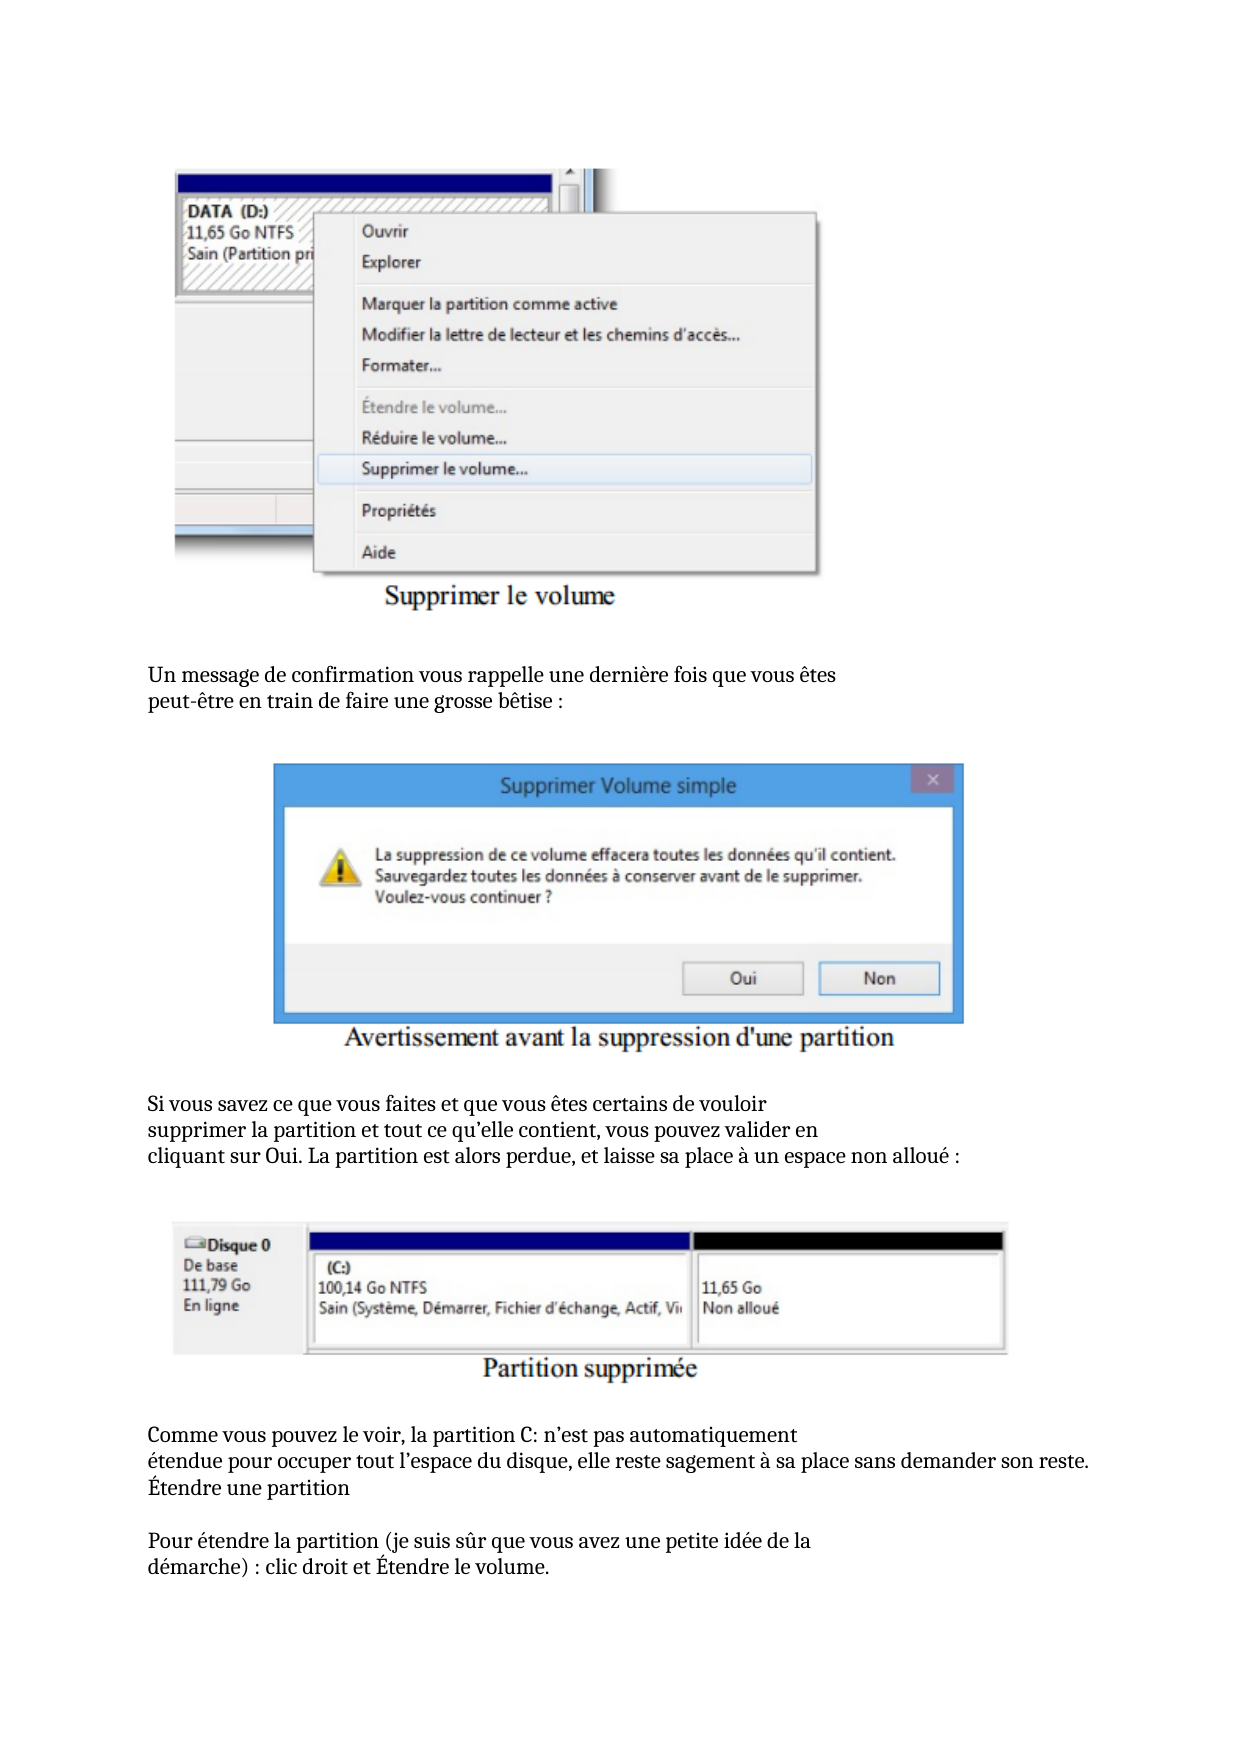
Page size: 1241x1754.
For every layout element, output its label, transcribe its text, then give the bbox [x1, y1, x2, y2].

text Si vous savez ce que vous faites et que vous êtes certains de vouloir supprimer la partition et tout ce qu’elle contient, vous pouvez valider en cliquant sur Oui. La partition est alors perdue, et laisse sa place à un espace non alloué : [148, 1090, 1093, 1169]
picture [255, 748, 986, 1057]
picture [147, 147, 866, 628]
picture [147, 1203, 1042, 1388]
text Un message de confirmation vous rappelle une dernière fois que vous êtes peut-être en train de faire une grosse bêtise : [148, 662, 1093, 714]
text Pour étendre la partition (je suis sûr que vous avez une petite idée de la démarche) : clic droit et Étendre le volume. [148, 1501, 1093, 1580]
text Comme vous pouvez le voir, la partition C: n’est pas automatiquement étendue pour occuper tout l’espace du disque, elle reste sagement à sa place sans demander son reste. Étendre une partition [148, 1422, 1093, 1501]
